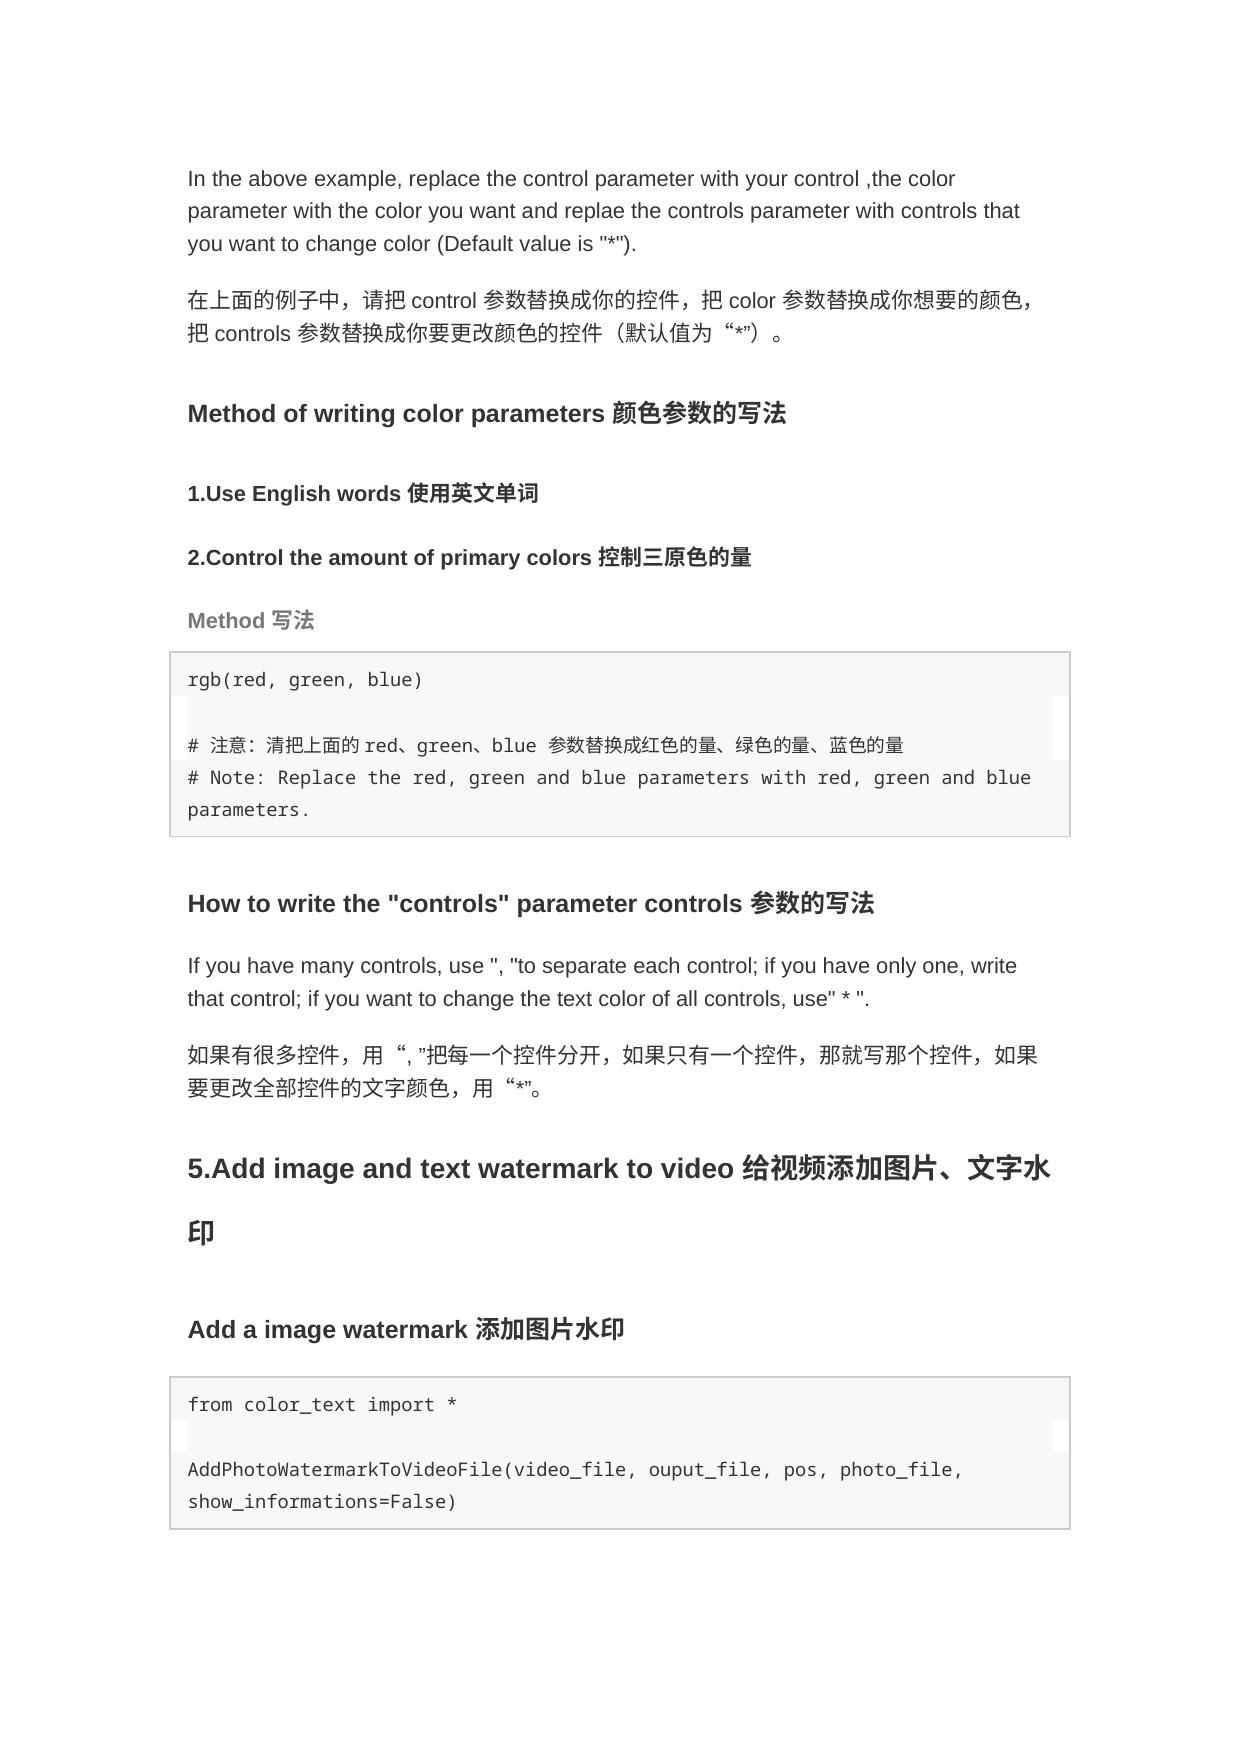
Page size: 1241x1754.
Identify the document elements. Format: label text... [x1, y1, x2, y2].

text from color_text import * [171, 1378, 1069, 1420]
text rgb(red, green, blue) [171, 653, 1069, 696]
text # 注意：清把上面的 red、green、blue 参数替换成红色的量、绿色的量、蓝色的量 [187, 728, 1053, 748]
text If you have many controls, use ", "to separate each control; if you have only one, write that control; if you want to change the text color of all controls, use" * ". [187, 949, 1053, 1014]
text 5.Add image and text watermark to video 给视频添加图片、文字水印 [187, 1134, 1053, 1264]
text 2.Control the amount of primary colors 控制三原色的量 [187, 539, 1053, 572]
text Add a image watermark 添加图片水印 [187, 1295, 1053, 1360]
text Method 写法 [187, 603, 1053, 635]
text 在上面的例子中，请把 control 参数替换成你的控件，把 color 参数替换成你想要的颜色，把 controls 参数替换成你要更改颜色的控件（默认值为“*”）。 [187, 283, 1053, 348]
text AddPhotoWatermarkToVideoFile(video_file, ouput_file, pos, photo_file, show_informations=False) [171, 1441, 1069, 1528]
text # Note: Replace the red, green and blue parameters with red, green and blue parameters. [171, 748, 1069, 836]
text In the above example, replace the control parameter with your control ,the color parameter with the color you want and replae the controls parameter with controls that you want to change color (Default value is "*"). [187, 162, 1053, 259]
text Method of writing color parameters 颜色参数的写法 [187, 379, 1053, 444]
text 1.Use English words 使用英文单词 [187, 475, 1053, 508]
text 如果有很多控件，用“, ”把每一个控件分开，如果只有一个控件，那就写那个控件，如果要更改全部控件的文字颜色，用“*”。 [187, 1038, 1053, 1103]
text How to write the "controls" parameter controls 参数的写法 [187, 869, 1053, 934]
